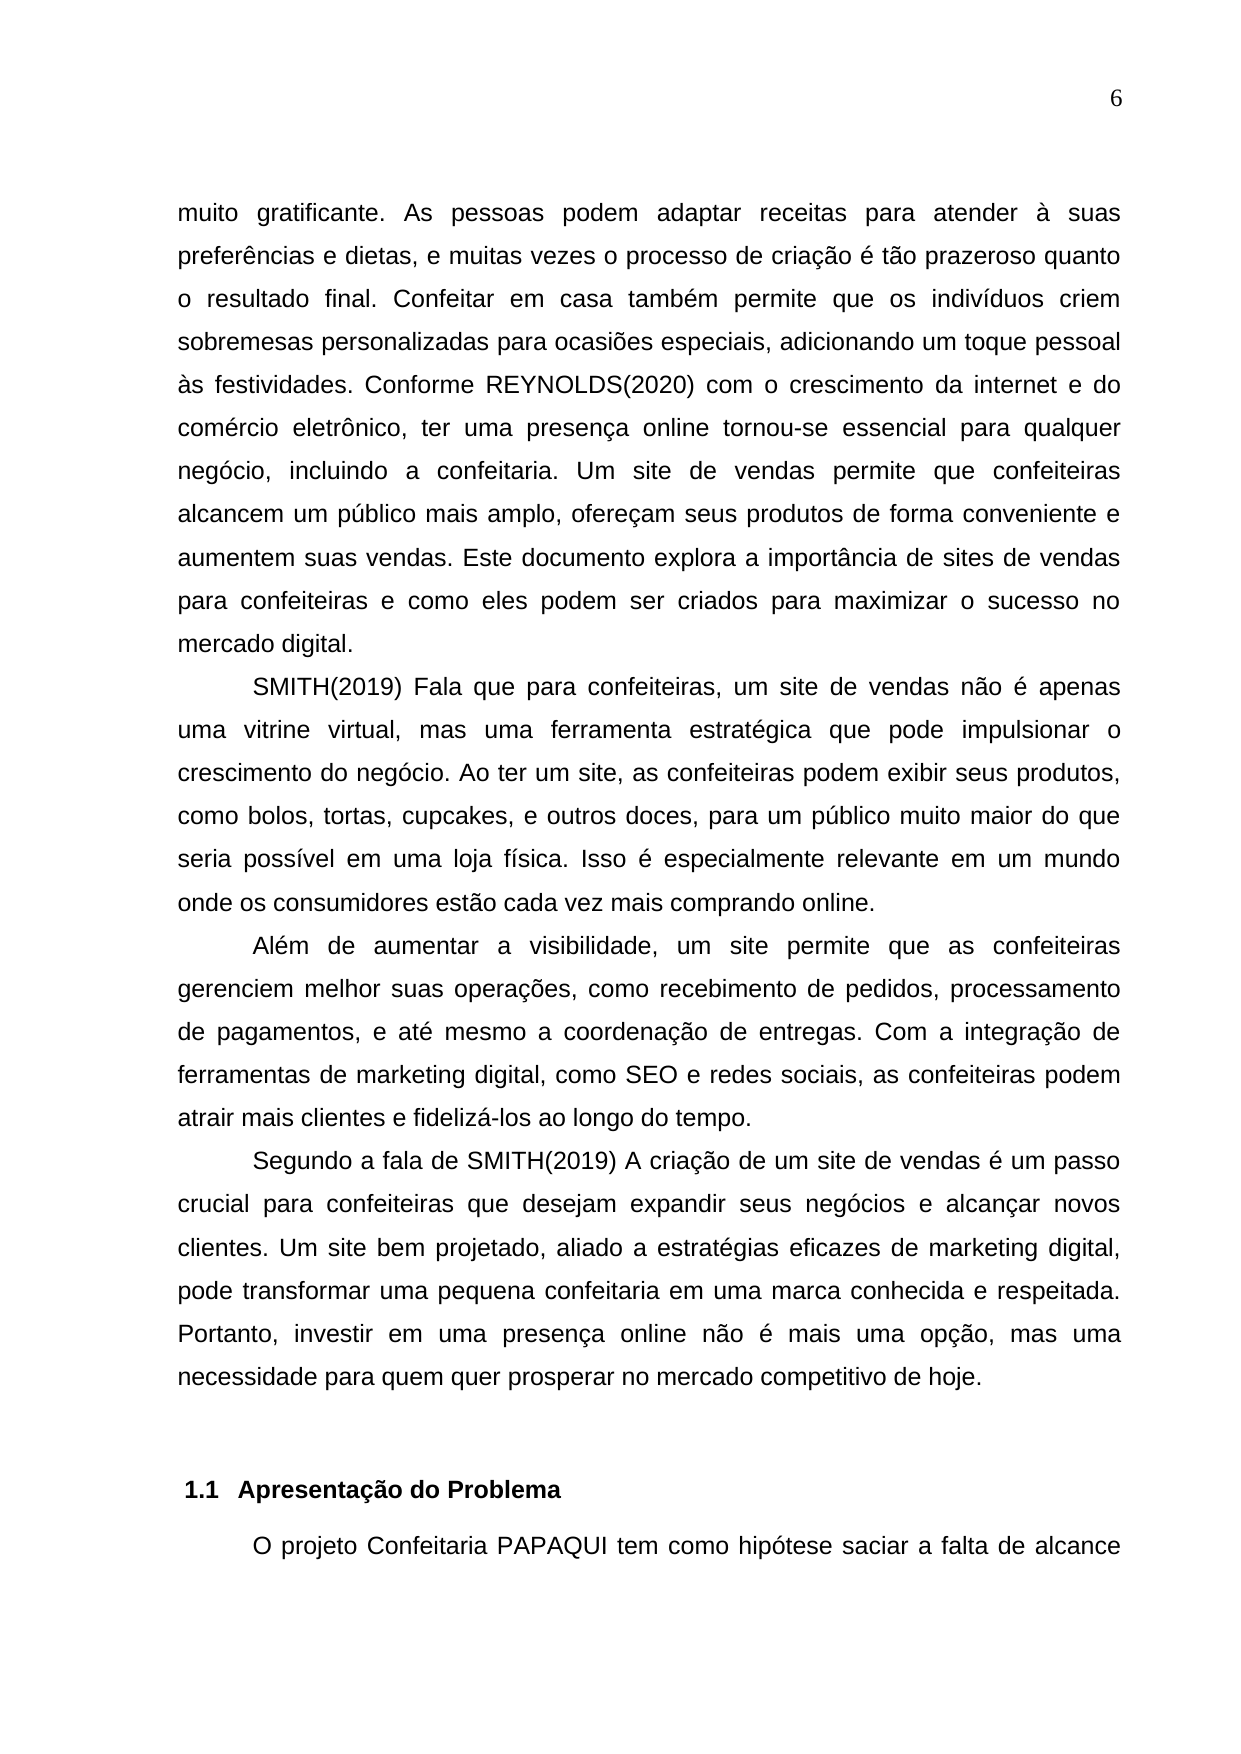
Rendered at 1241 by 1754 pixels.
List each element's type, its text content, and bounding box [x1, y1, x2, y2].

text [177, 1531, 1122, 1559]
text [177, 198, 1122, 658]
text Além de aumentar a visibilidade, um site permite que as confeiteiras gerenciem melhor suas operações, como recebimento de pedidos, processamento de pagamentos, e até mesmo a coordenação de entregas. Com a integração de ferramentas de marketing digital, como SEO e redes sociais, as confeiteiras podem atrair mais clientes e fidelizá-los ao longo do tempo. [177, 931, 1122, 1132]
text Segundo a fala de SMITH(2019) A criação de um site de vendas é um passo crucial para confeiteiras que desejam expandir seus negócios e alcançar novos clientes. Um site bem projetado, aliado a estratégias eficazes de marketing digital, pode transformar uma pequena confeitaria em uma marca conhecida e respeitada. Portanto, investir em uma presença online não é mais uma opção, mas uma necessidade para quem quer prosperar no mercado competitivo de hoje. [177, 1146, 1122, 1391]
text SMITH(2019) Fala que para confeiteiras, um site de vendas não é apenas uma vitrine virtual, mas uma ferramenta estratégica que pode impulsionar o crescimento do negócio. Ao ter um site, as confeiteiras podem exibir seus produtos, como bolos, tortas, cupcakes, e outros doces, para um público muito maior do que seria possível em uma loja física. Isso é especialmente relevante em um mundo onde os consumidores estão cada vez mais comprando online. [177, 672, 1122, 916]
subtitle Apresentação do Problema [177, 1475, 1122, 1504]
